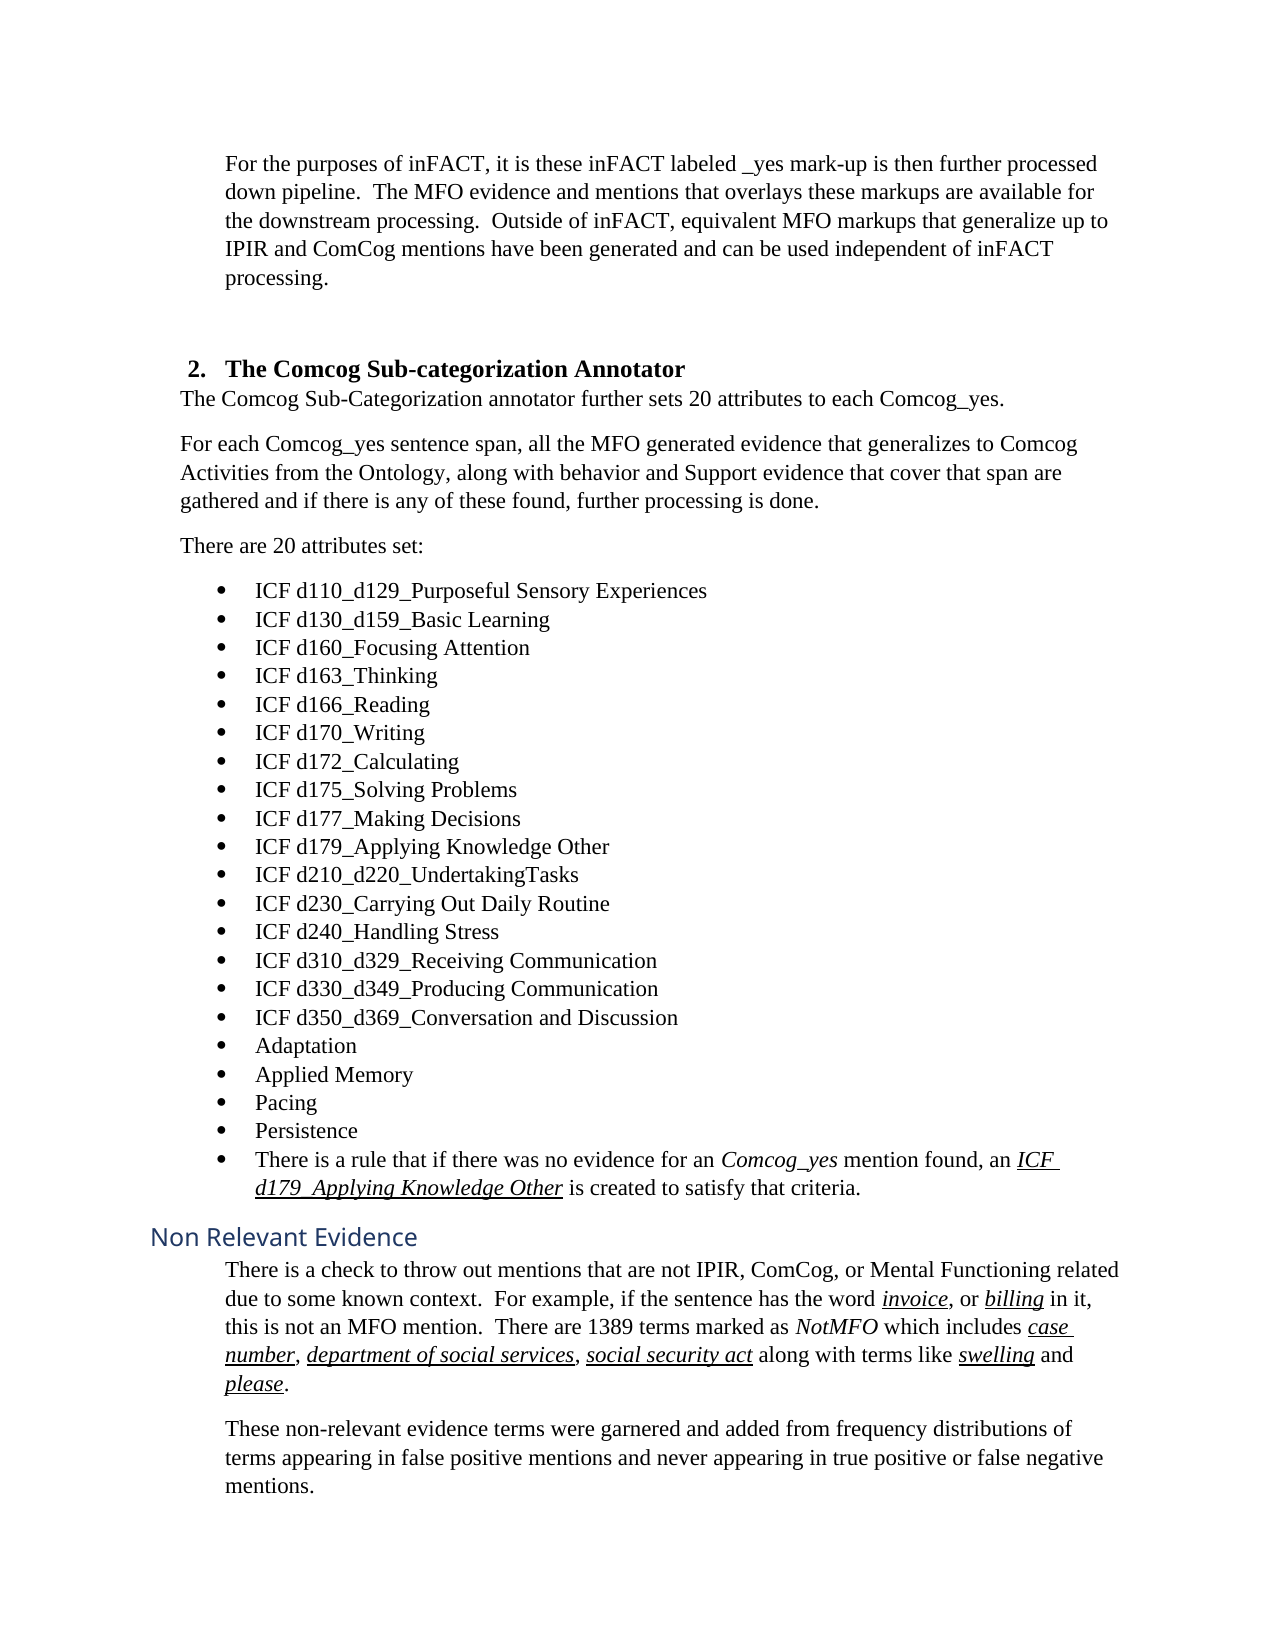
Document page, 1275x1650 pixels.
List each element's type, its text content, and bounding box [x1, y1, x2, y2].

list ICF d166_Reading [217, 691, 1125, 717]
list There is a rule that if there was no evidence for an Comcog_yes mention found, an ICF d179_Applying Knowledge Other is created to satisfy that criteria. [217, 1146, 1125, 1201]
list Adaptation [217, 1032, 1125, 1058]
list ICF d130_d159_Basic Learning [217, 606, 1125, 632]
list ICF d330_d349_Producing Communication [217, 975, 1125, 1002]
text There is a check to throw out mentions that are not IPIR, ComCog, or Mental Functioning related due to some known context. For example, if the sentence has the word invoice, or billing in it, this is not an MFO mention. There are 1389 terms marked as NotMFO which includes case number, department of social services, social security act along with terms like swelling and please. [225, 1256, 1125, 1396]
list ICF d310_d329_Receiving Communication [217, 947, 1125, 973]
subtitle The Comcog Sub-categorization Annotator [187, 354, 1125, 383]
subtitle Non Relevant Evidence [150, 1219, 1125, 1253]
list ICF d160_Focusing Attention [217, 634, 1125, 660]
list ICF d210_d220_UndertakingTasks [217, 862, 1125, 888]
text The Comcog Sub-Categorization annotator further sets 20 attributes to each Comcog_yes. [180, 385, 1125, 411]
text There are 20 attributes set: [180, 532, 1125, 558]
list ICF d163_Thinking [217, 662, 1125, 689]
list ICF d170_Writing [217, 719, 1125, 746]
list ICF d350_d369_Conversation and Discussion [217, 1004, 1125, 1030]
list ICF d230_Carrying Out Daily Routine [217, 890, 1125, 916]
list ICF d172_Calculating [217, 748, 1125, 774]
list ICF d110_d129_Purposeful Sensory Experiences [217, 577, 1125, 603]
text For each Comcog_yes sentence span, all the MFO generated evidence that generalizes to Comcog Activities from the Ontology, along with behavior and Support evidence that cover that span are gathered and if there is any of these found, further processing is done. [180, 430, 1125, 513]
list Pacing [217, 1089, 1125, 1115]
list ICF d240_Handling Stress [217, 918, 1125, 945]
list Applied Memory [217, 1061, 1125, 1087]
list ICF d175_Solving Problems [217, 776, 1125, 803]
text For the purposes of inFACT, it is these inFACT labeled _yes mark-up is then further processed down pipeline. The MFO evidence and mentions that overlays these markups are available for the downstream processing. Outside of inFACT, equivalent MFO markups that generalize up to IPIR and ComCog mentions have been generated and can be used independent of inFACT processing. [225, 150, 1125, 290]
list Persistence [217, 1117, 1125, 1144]
text These non-relevant evidence terms were garnered and added from frequency distributions of terms appearing in false positive mentions and never appearing in true positive or false negative mentions. [225, 1415, 1125, 1498]
list ICF d177_Making Decisions [217, 805, 1125, 831]
list ICF d179_Applying Knowledge Other [217, 833, 1125, 859]
